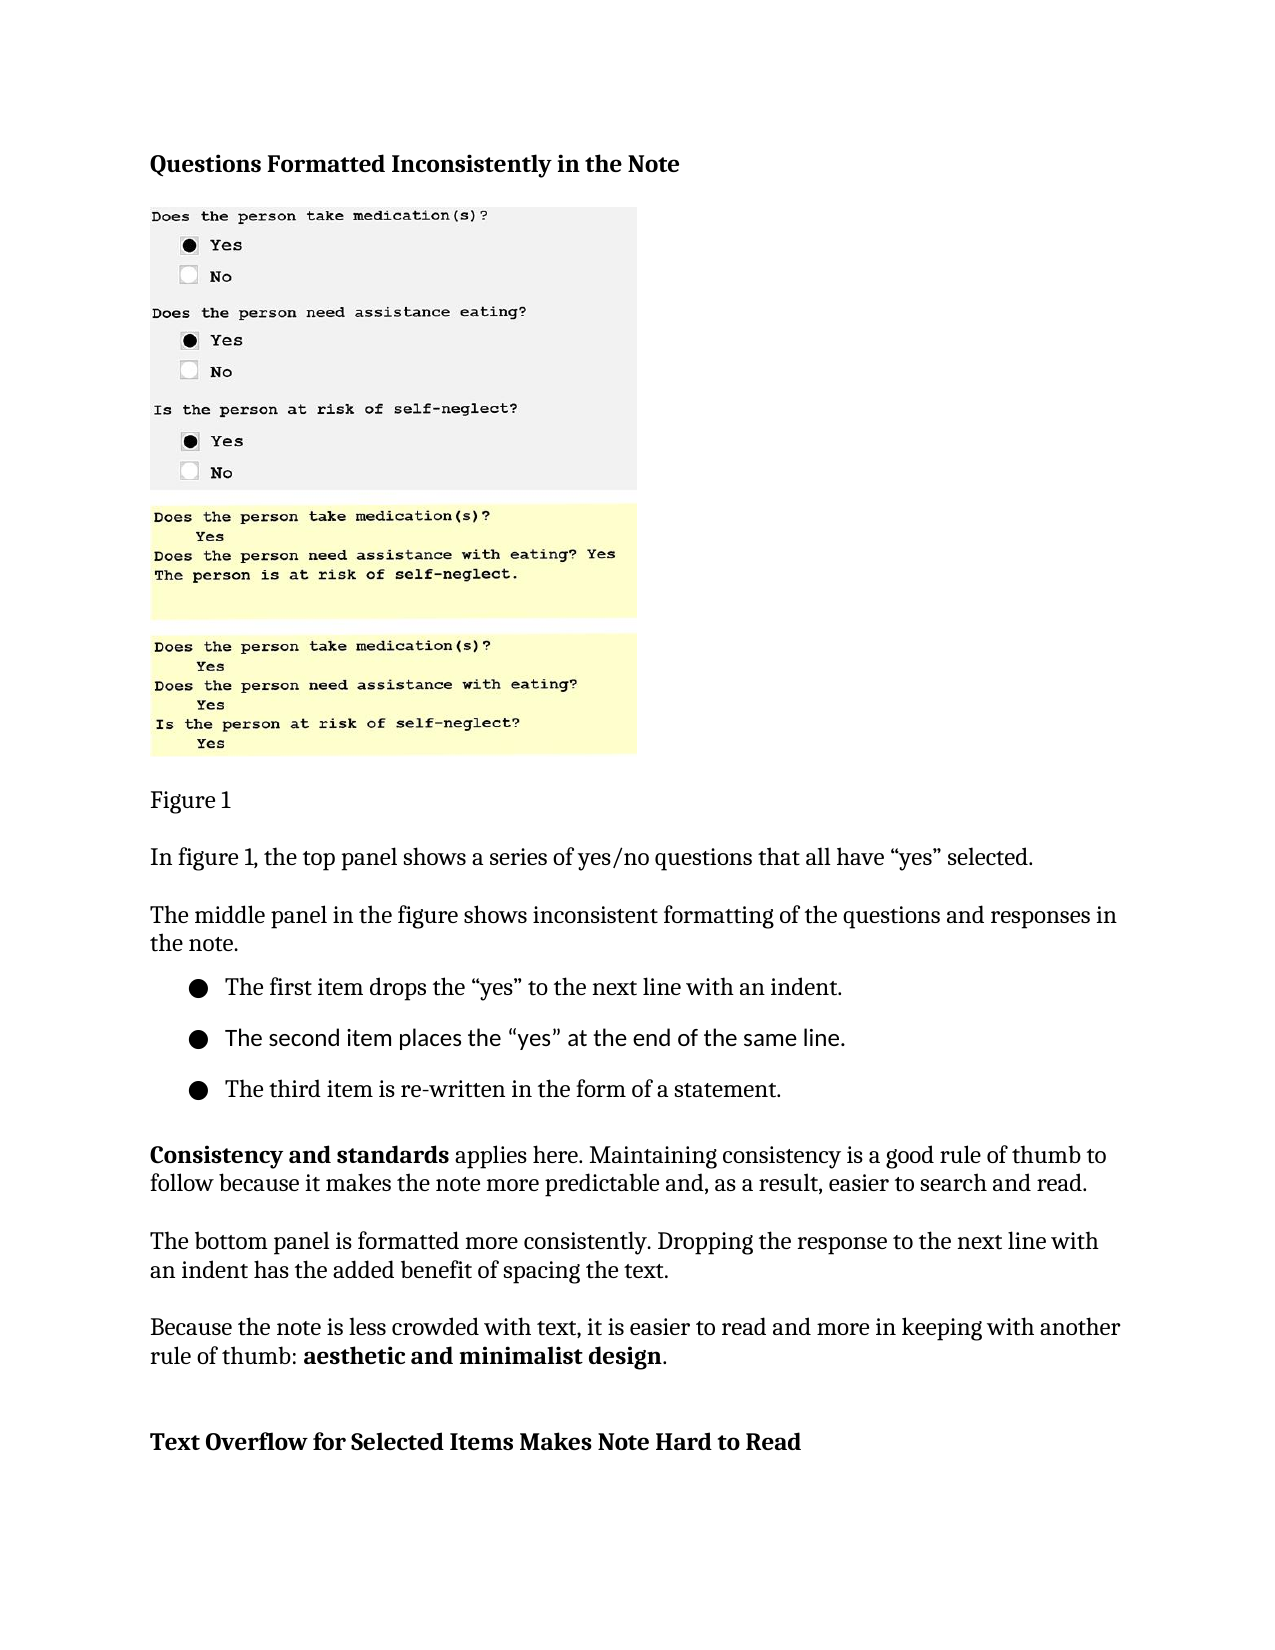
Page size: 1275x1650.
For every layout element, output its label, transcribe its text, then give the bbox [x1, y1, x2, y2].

text The bottom panel is formatted more consistently. Dropping the response to the next line with an indent has the added benefit of spacing the text. [150, 1227, 1125, 1284]
picture [150, 207, 637, 757]
text In figure 1, the top panel shows a series of yes/no questions that all have “yes” selected. [150, 843, 1125, 872]
text Because the note is less crowded with text, it is easier to read and more in keeping with another rule of thumb: aesthetic and minimalist design. [150, 1313, 1125, 1371]
text Text Overflow for Selected Items Makes Note Hard to Read [150, 1428, 1125, 1457]
list The third item is re-written in the form of a statement. [187, 1061, 1125, 1112]
text Consistency and standards applies here. Maintaining consistency is a good rule of thumb to follow because it makes the note more predictable and, as a result, easier to search and read. [150, 1141, 1125, 1198]
text The middle panel in the figure shows inconsistent formatting of the questions and responses in the note. [150, 901, 1125, 958]
text Figure 1 [150, 786, 1125, 814]
list The first item drops the “yes” to the next line with an indent. [187, 958, 1125, 1009]
text Questions Formatted Inconsistently in the Note [150, 150, 1125, 179]
